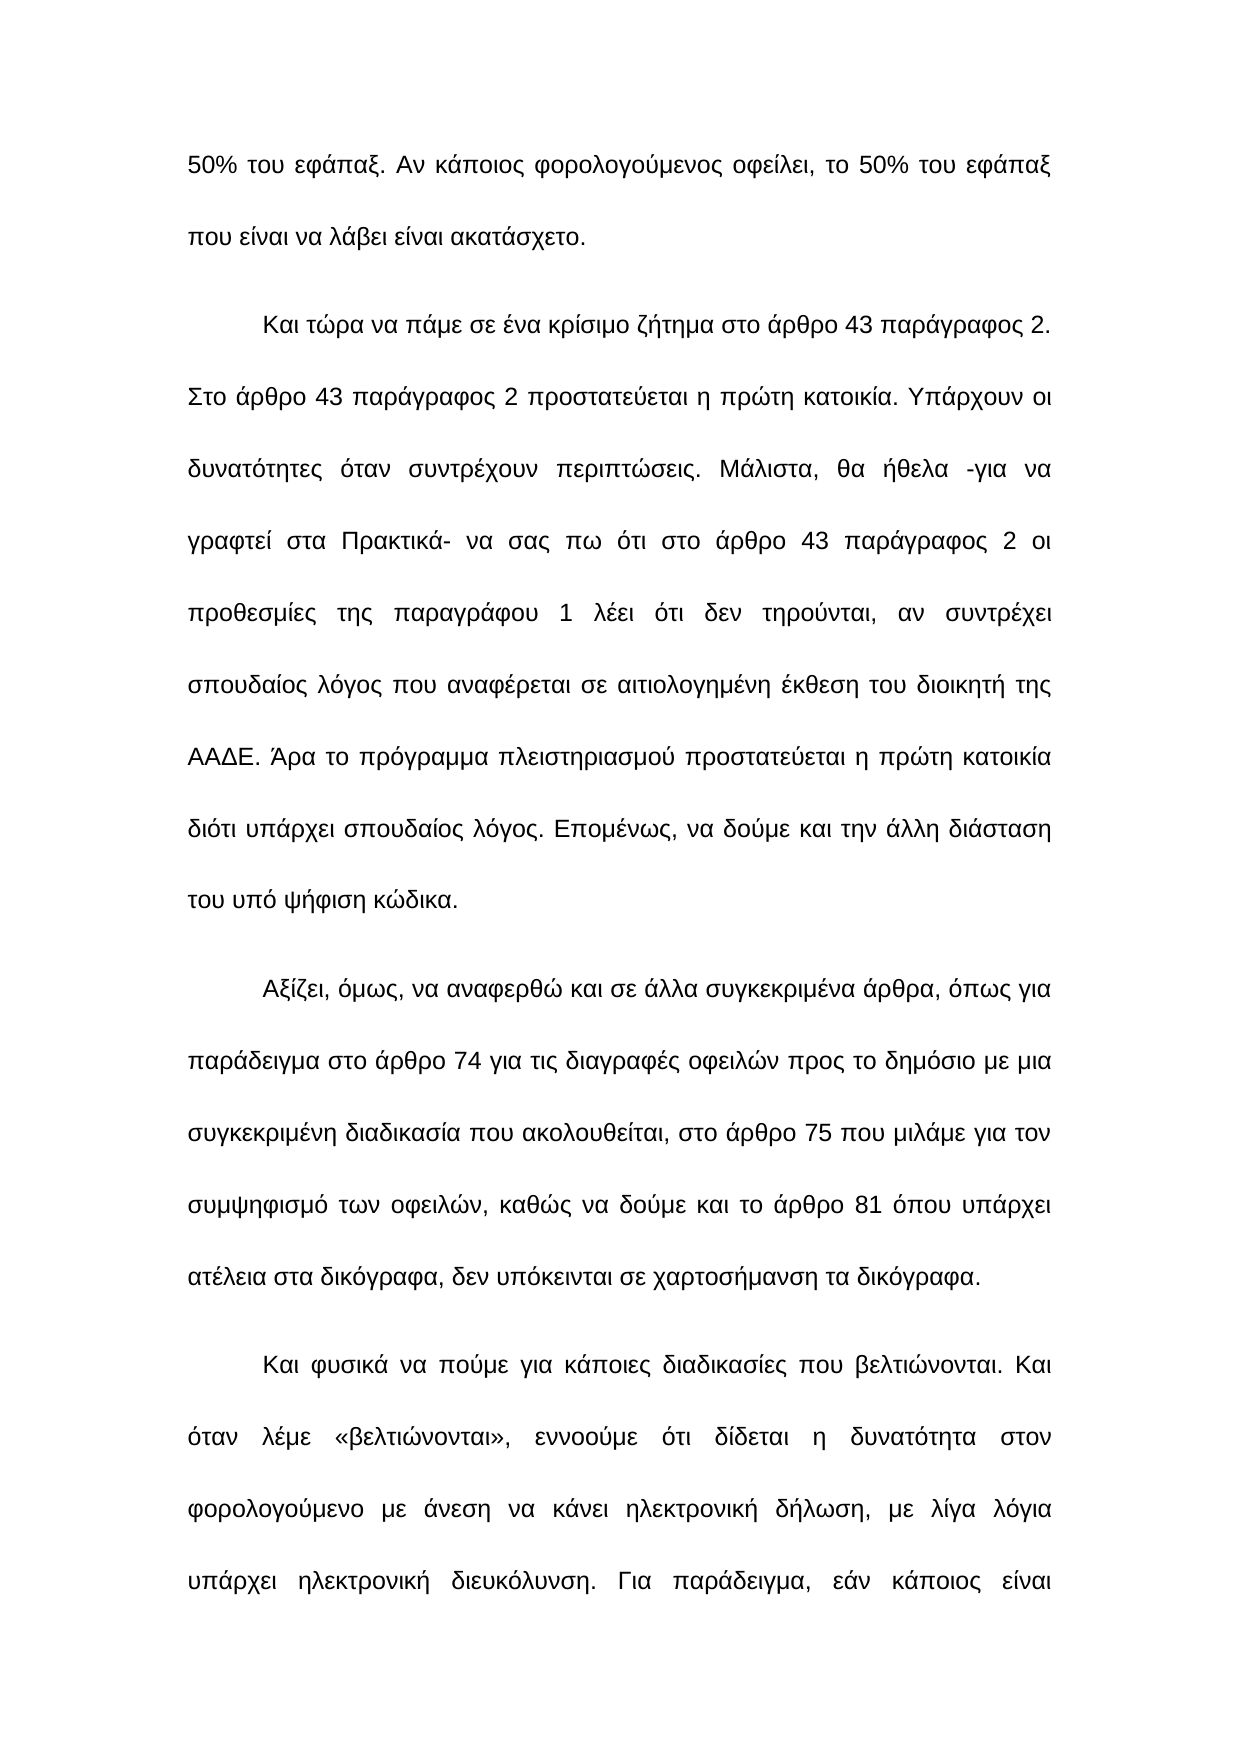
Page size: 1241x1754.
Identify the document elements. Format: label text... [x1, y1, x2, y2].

text Αξίζει, όμως, να αναφερθώ και σε άλλα συγκεκριμένα άρθρα, όπως για παράδειγμα στο άρθρο 74 για τις διαγραφές οφειλών προς το δημόσιο με μια συγκεκριμένη διαδικασία που ακολουθείται, στο άρθρο 75 που μιλάμε για τον συμψηφισμό των οφειλών, καθώς να δούμε και το άρθρο 81 όπου υπάρχει ατέλεια στα δικόγραφα, δεν υπόκεινται σε χαρτοσήμανση τα δικόγραφα. [187, 974, 1053, 1290]
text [187, 1350, 1053, 1594]
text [187, 150, 1053, 251]
text Και τώρα να πάμε σε ένα κρίσιμο ζήτημα στο άρθρο 43 παράγραφος 2. Στο άρθρο 43 παράγραφος 2 προστατεύεται η πρώτη κατοικία. Υπάρχουν οι δυνατότητες όταν συντρέχουν περιπτώσεις. Μάλιστα, θα ήθελα -για να γραφτεί στα Πρακτικά- να σας πω ότι στο άρθρο 43 παράγραφος 2 οι προθεσμίες της παραγράφου 1 λέει ότι δεν τηρούνται, αν συντρέχει σπουδαίος λόγος που αναφέρεται σε αιτιολογημένη έκθεση του διοικητή της ΑΑΔΕ. Άρα το πρόγραμμα πλειστηριασμού προστατεύεται η πρώτη κατοικία διότι υπάρχει σπουδαίος λόγος. Επομένως, να δούμε και την άλλη διάσταση του υπό ψήφιση κώδικα. [187, 310, 1053, 914]
